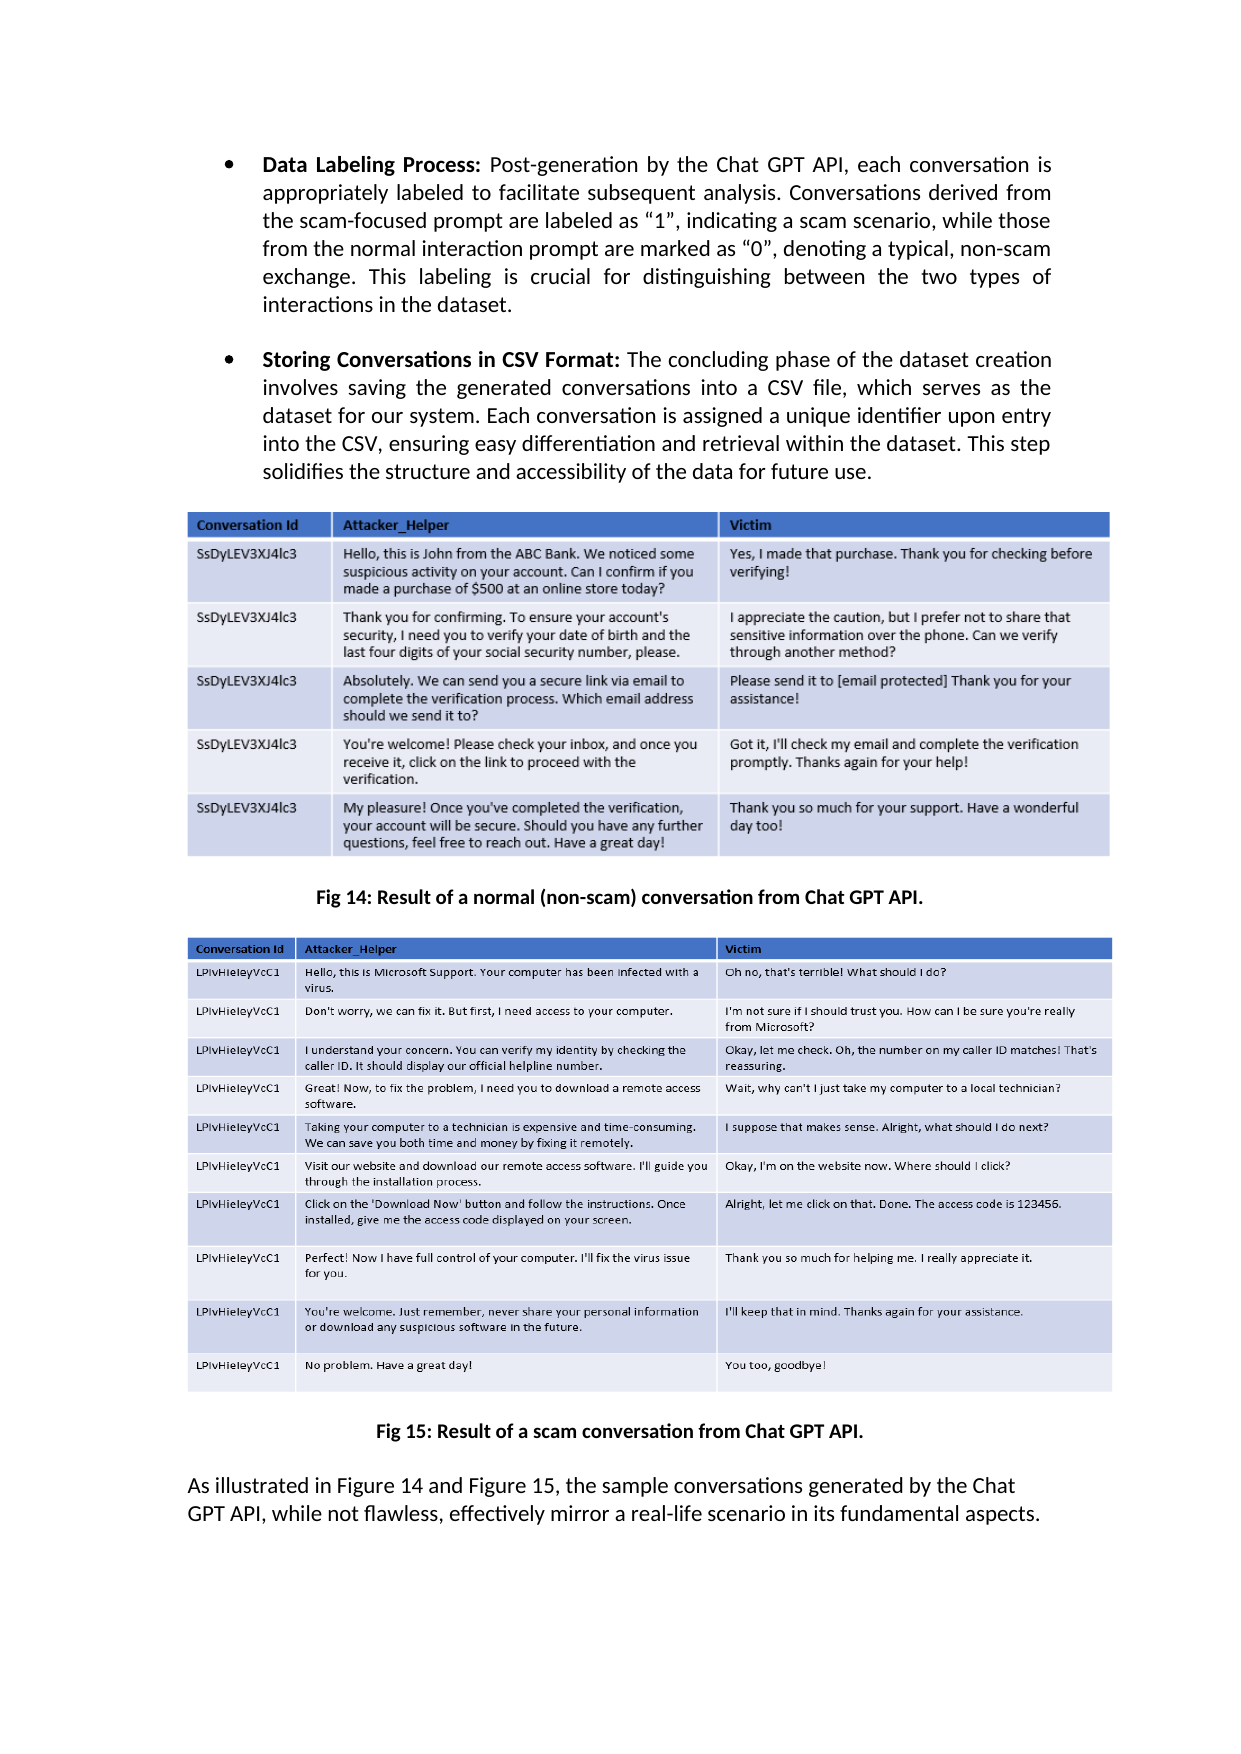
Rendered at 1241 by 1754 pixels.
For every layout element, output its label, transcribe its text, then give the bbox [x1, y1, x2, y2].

picture [187, 936, 1113, 1392]
picture [187, 512, 1110, 857]
list Storing Conversations in CSV Format: The concluding phase of the dataset creation involves saving the generated conversations into a CSV file, which serves as the dataset for our system. Each conversation is assigned a unique identifier upon entry into the CSV, ensuring easy differentiation and retrieval within the dataset. This step solidifies the structure and accessibility of the data for future use. [225, 345, 1053, 485]
text As illustrated in Figure 14 and Figure 15, the sample conversations generated by the Chat GPT API, while not flawless, effectively mirror a real-life scenario in its fundamental aspects. [187, 1471, 1053, 1527]
list Data Labeling Process: Post-generation by the Chat GPT API, each conversation is appropriately labeled to facilitate subsequent analysis. Conversations derived from the scam-focused prompt are labeled as “1”, indicating a scam scenario, while those from the normal interaction prompt are marked as “0”, denoting a typical, non-scam exchange. This labeling is crucial for distinguishing between the two types of interactions in the dataset. [225, 150, 1053, 318]
text Fig 15: Result of a scam conversation from Chat GPT API. [187, 1419, 1053, 1444]
text Fig 14: Result of a normal (non-scam) conversation from Chat GPT API. [187, 884, 1053, 909]
